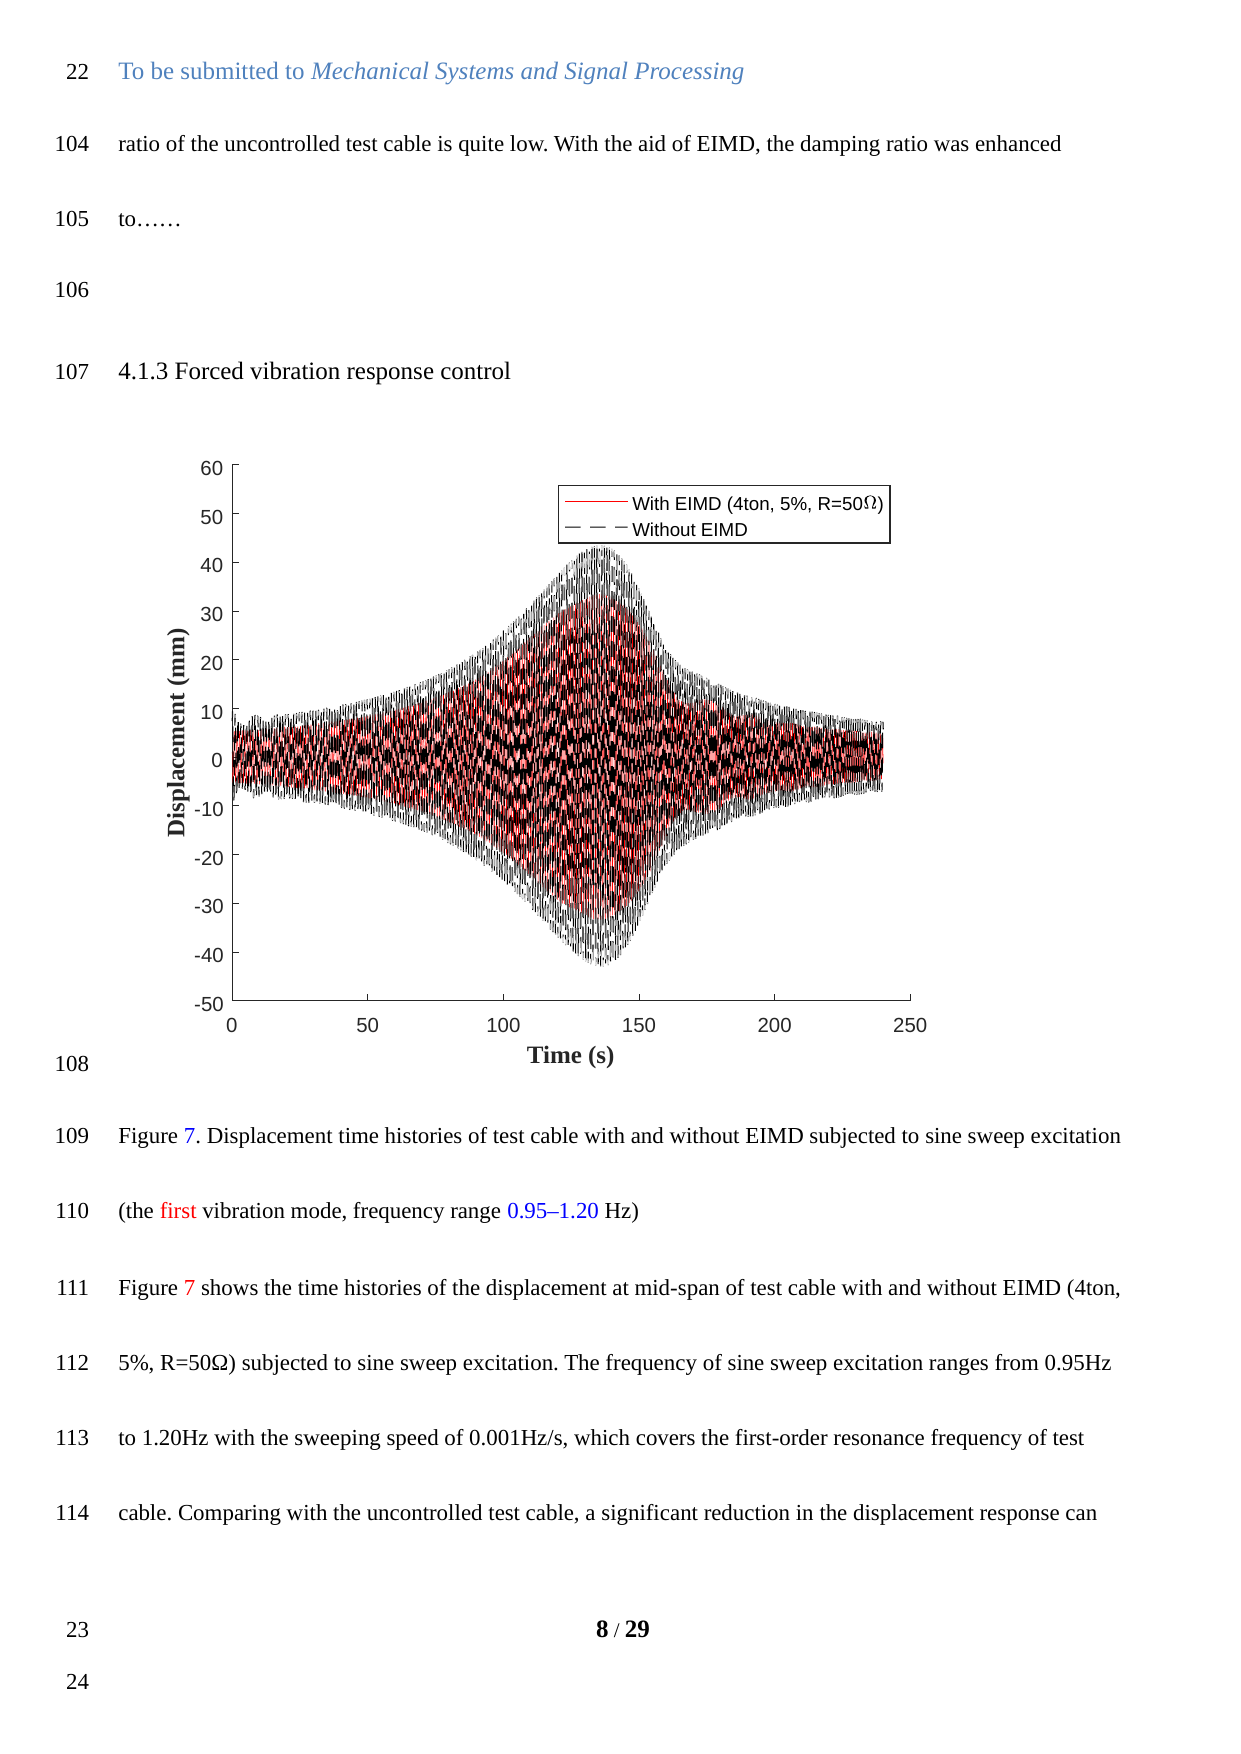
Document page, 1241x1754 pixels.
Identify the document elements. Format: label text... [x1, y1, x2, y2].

text Figure 7. Displacement time histories of test cable with and without EIMD subjected to sine sweep excitation (the first vibration mode, frequency range 0.95–1.20 Hz) [118, 1117, 1122, 1229]
text 4.1.3 Forced vibration response control [118, 352, 1122, 389]
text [118, 124, 1122, 237]
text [118, 1268, 1122, 1531]
